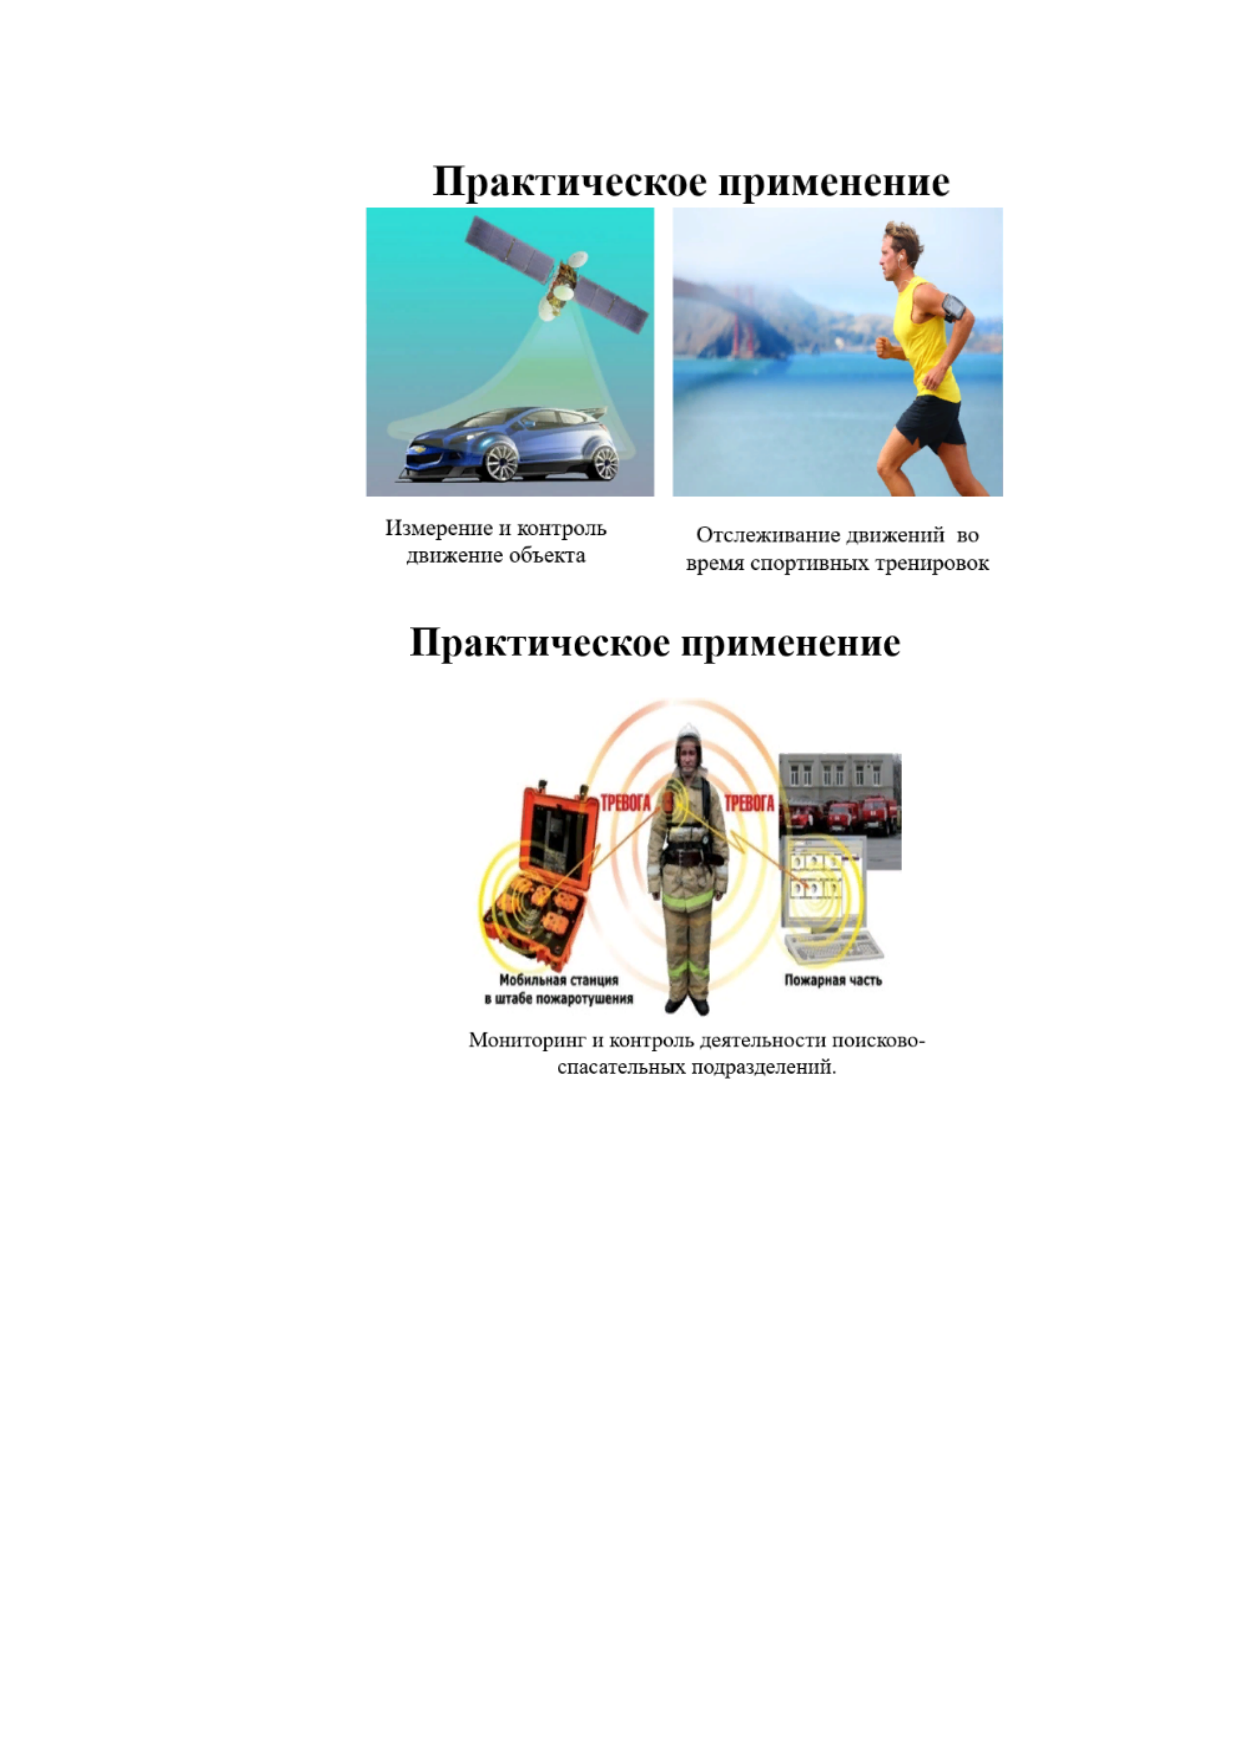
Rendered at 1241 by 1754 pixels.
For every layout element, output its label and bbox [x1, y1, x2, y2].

picture [337, 118, 1007, 1100]
